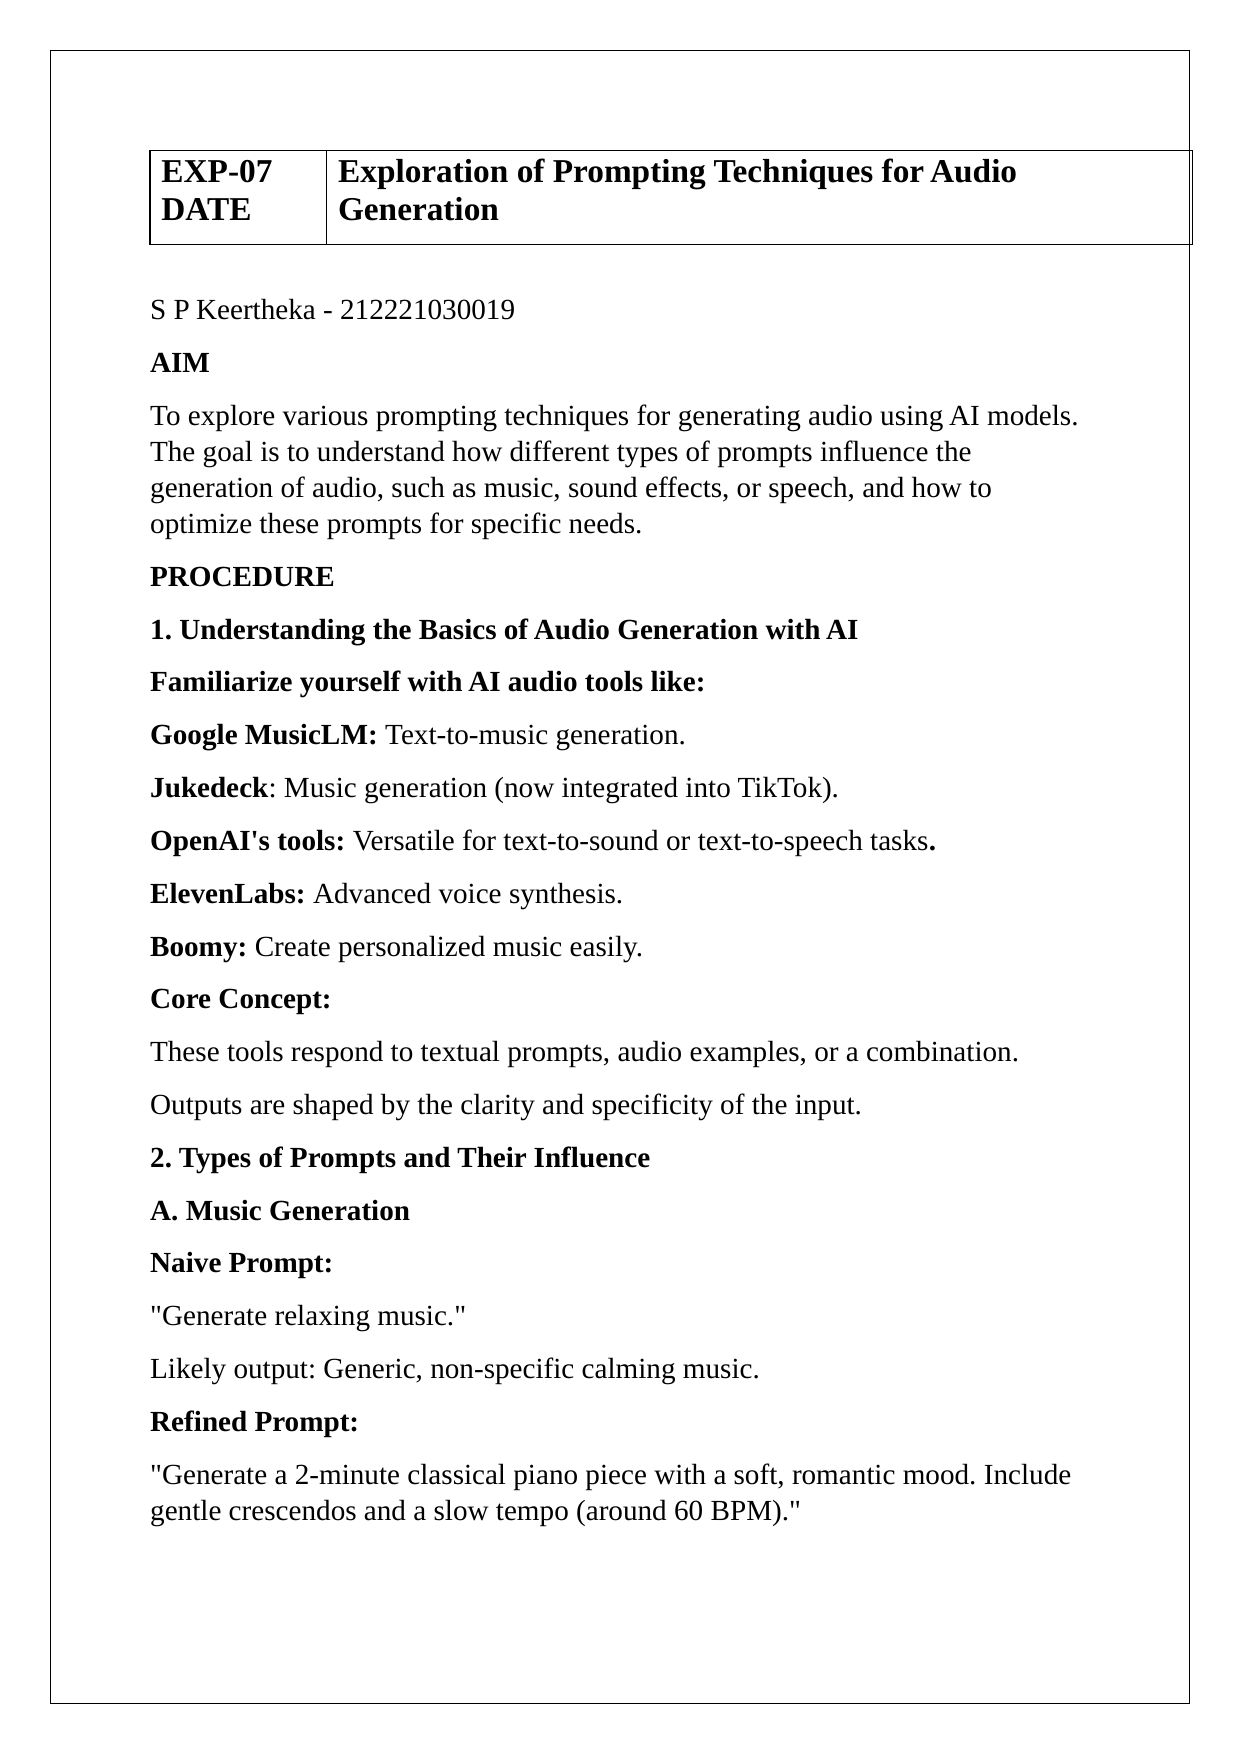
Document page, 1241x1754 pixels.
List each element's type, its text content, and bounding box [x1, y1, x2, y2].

text AIM [150, 345, 1090, 378]
table_header Exploration of Prompting Techniques for Audio Generation [327, 151, 1189, 244]
text "Generate a 2-minute classical piano piece with a soft, romantic mood. Include gentle crescendos and a slow tempo (around 60 BPM)." [150, 1457, 1090, 1526]
text Google MusicLM: Text-to-music generation. [150, 717, 1090, 751]
text Jukedeck: Music generation (now integrated into TikTok). [150, 770, 1090, 804]
text S P Keertheka - 212221030019 [150, 292, 1090, 326]
text PROCEDURE [150, 559, 1090, 592]
text OpenAI's tools: Versatile for text-to-sound or text-to-speech tasks. [150, 823, 1090, 857]
text Boomy: Create personalized music easily. [150, 929, 1090, 962]
text ElevenLabs: Advanced voice synthesis. [150, 876, 1090, 909]
text These tools respond to textual prompts, audio examples, or a combination. [150, 1034, 1090, 1068]
text 2. Types of Prompts and Their Influence [150, 1140, 1090, 1173]
text Naive Prompt: [150, 1246, 1090, 1279]
text "Generate relaxing music." [150, 1298, 1090, 1332]
text Likely output: Generic, non-specific calming music. [150, 1351, 1090, 1385]
text Refined Prompt: [150, 1404, 1090, 1437]
text To explore various prompting techniques for generating audio using AI models. The goal is to understand how different types of prompts influence the generation of audio, such as music, sound effects, or speech, and how to optimize these prompts for specific needs. [150, 398, 1090, 540]
text A. Music Generation [150, 1193, 1090, 1226]
table_header EXP-07 DATE [151, 151, 326, 244]
text Outputs are shaped by the clarity and specificity of the input. [150, 1087, 1090, 1121]
text Core Concept: [150, 981, 1090, 1015]
text 1. Understanding the Basics of Audio Generation with AI [150, 612, 1090, 645]
text Familiarize yourself with AI audio tools like: [150, 664, 1090, 698]
